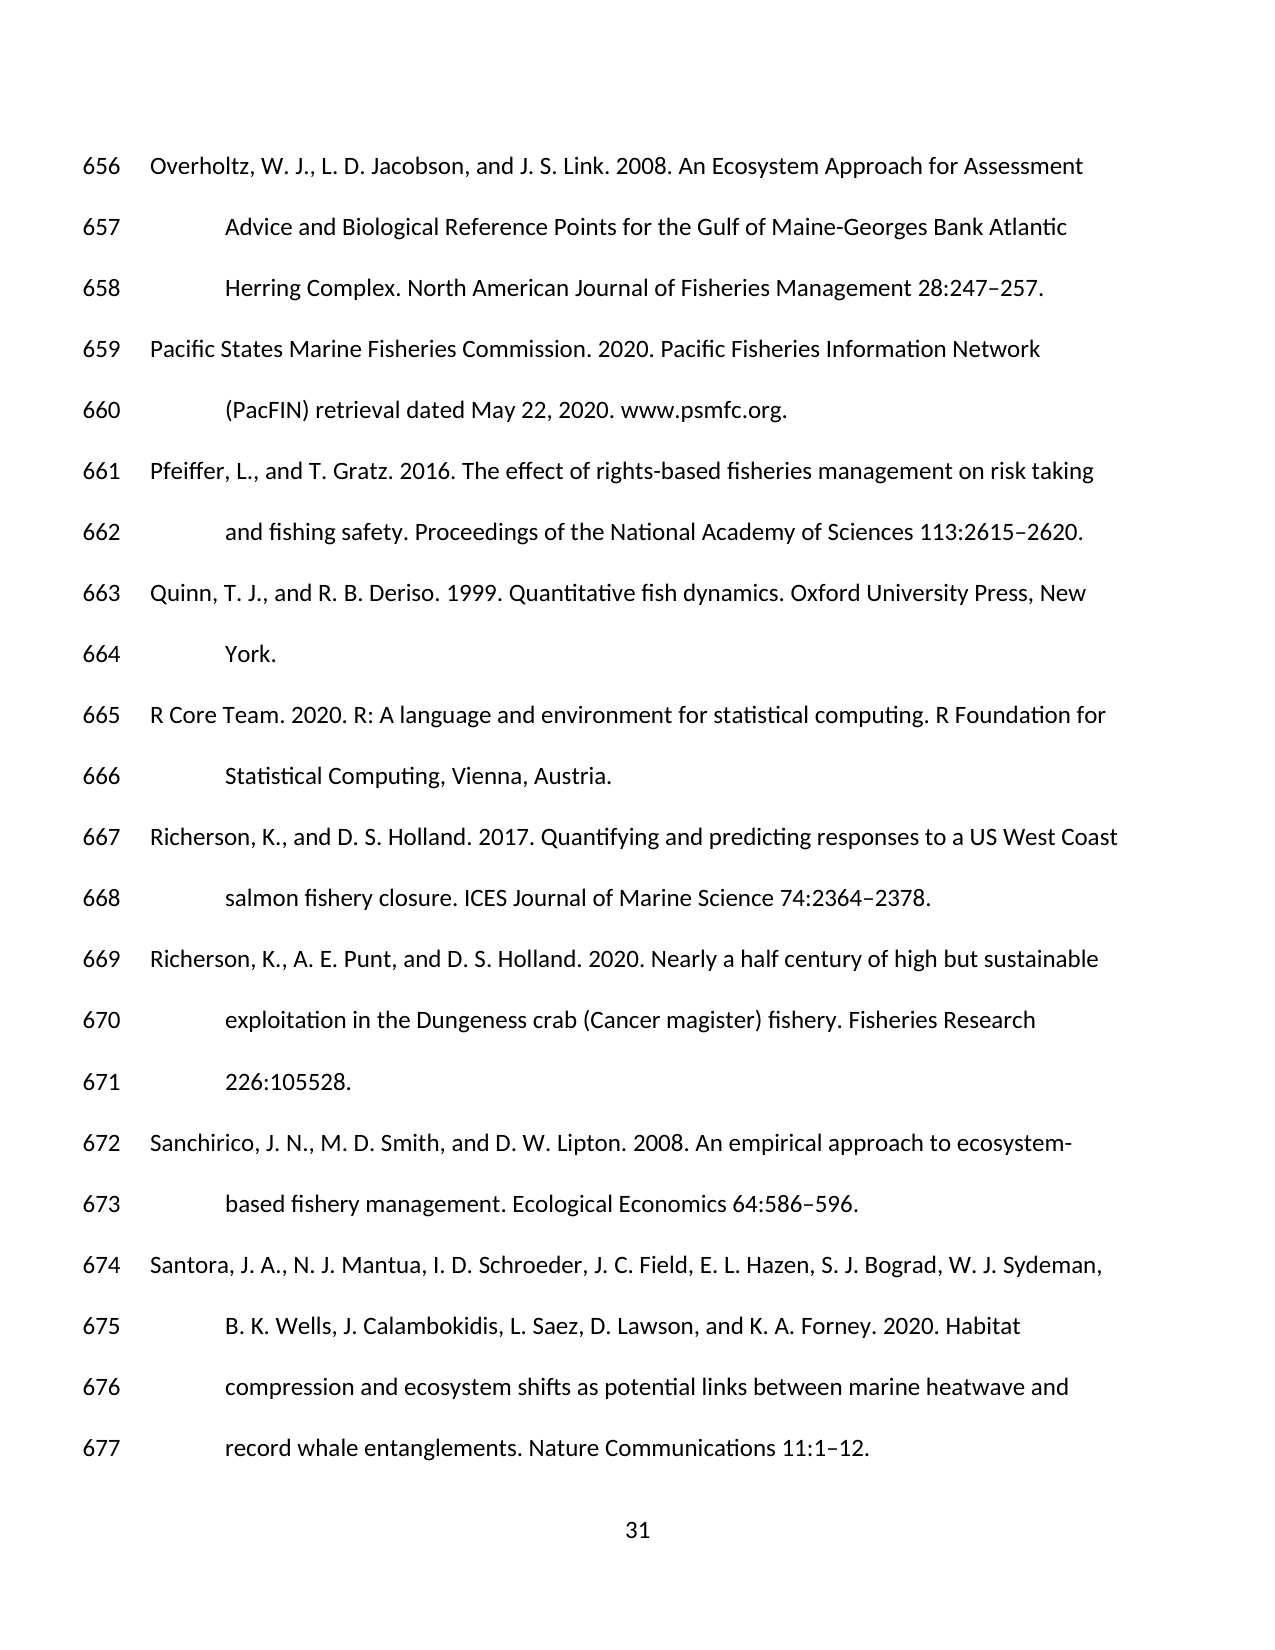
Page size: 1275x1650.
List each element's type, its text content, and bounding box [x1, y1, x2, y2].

text Overholtz, W. J., L. D. Jacobson, and J. S. Link. 2008. An Ecosystem Approach for Assessment Advice and Biological Reference Points for the Gulf of Maine-Georges Bank Atlantic Herring Complex. North American Journal of Fisheries Management 28:247–257. [150, 150, 1125, 303]
text Pacific States Marine Fisheries Commission. 2020. Pacific Fisheries Information Network (PacFIN) retrieval dated May 22, 2020. www.psmfc.org. [150, 333, 1125, 425]
text Richerson, K., A. E. Punt, and D. S. Holland. 2020. Nearly a half century of high but sustainable exploitation in the Dungeness crab (Cancer magister) fishery. Fisheries Research 226:105528. [150, 943, 1125, 1096]
text R Core Team. 2020. R: A language and environment for statistical computing. R Foundation for Statistical Computing, Vienna, Austria. [150, 699, 1125, 791]
text Sanchirico, J. N., M. D. Smith, and D. W. Lipton. 2008. An empirical approach to ecosystem-based fishery management. Ecological Economics 64:586–596. [150, 1127, 1125, 1218]
text Santora, J. A., N. J. Mantua, I. D. Schroeder, J. C. Field, E. L. Hazen, S. J. Bograd, W. J. Sydeman, B. K. Wells, J. Calambokidis, L. Saez, D. Lawson, and K. A. Forney. 2020. Habitat compression and ecosystem shifts as potential links between marine heatwave and record whale entanglements. Nature Communications 11:1–12. [150, 1249, 1125, 1462]
text Pfeiffer, L., and T. Gratz. 2016. The effect of rights-based fisheries management on risk taking and fishing safety. Proceedings of the National Academy of Sciences 113:2615–2620. [150, 455, 1125, 547]
text Quinn, T. J., and R. B. Deriso. 1999. Quantitative fish dynamics. Oxford University Press, New York. [150, 577, 1125, 669]
text Richerson, K., and D. S. Holland. 2017. Quantifying and predicting responses to a US West Coast salmon fishery closure. ICES Journal of Marine Science 74:2364–2378. [150, 821, 1125, 913]
